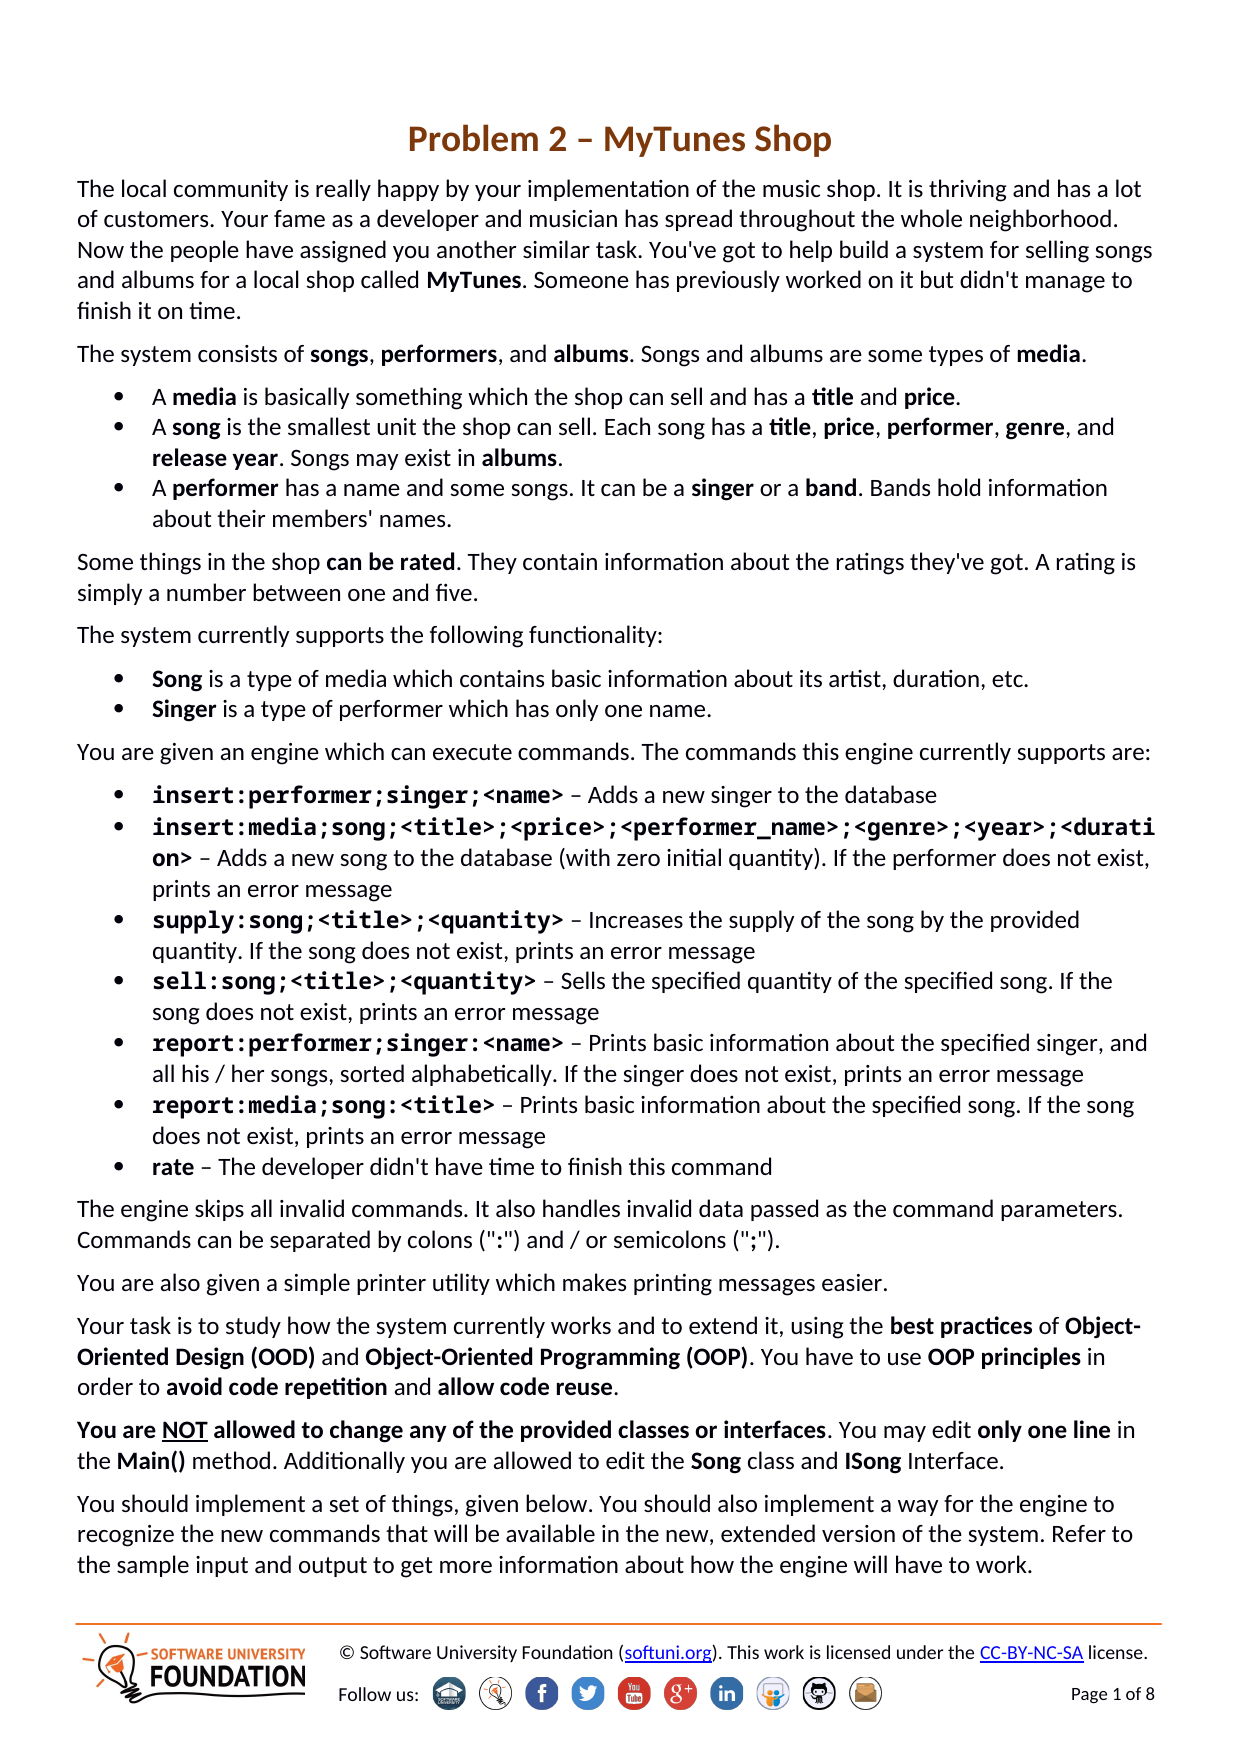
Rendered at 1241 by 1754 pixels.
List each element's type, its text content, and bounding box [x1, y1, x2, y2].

list sell:song;<title>;<quantity> – Sells the specified quantity of the specified song. If the song does not exist, prints an error message [114, 965, 1163, 1027]
list insert:performer;singer;<name> – Adds a new singer to the database [114, 779, 1163, 811]
picture [525, 1677, 559, 1710]
list Song is a type of media which contains basic information about its artist, duration, etc. [114, 663, 1163, 693]
list A song is the smallest unit the shop can sell. Each song has a title, price, performer, genre, and release year. Songs may exist in albums. [114, 412, 1163, 473]
list supply:song;<title>;<quantity> – Increases the supply of the song by the provided quantity. If the song does not exist, prints an error message [114, 903, 1163, 965]
text You are given an engine which can execute commands. The commands this engine currently supports are: [77, 736, 1163, 767]
picture [617, 1677, 651, 1710]
list report:performer;singer:<name> – Prints basic information about the specified singer, and all his / her songs, sorted alphabetically. If the singer does not exist, prints an error message [114, 1027, 1163, 1089]
list rate – The developer didn't have time to finish this command [114, 1151, 1163, 1181]
text The engine skips all invalid commands. It also handles invalid data passed as the command parameters. Commands can be separated by colons (":") and / or semicolons (";"). [77, 1194, 1163, 1255]
text You should implement a set of things, given below. You should also implement a way for the engine to recognize the new commands that will be available in the new, extended version of the system. Refer to the sample input and output to get more information about how the engine will have to work. [77, 1488, 1163, 1579]
text Some things in the shop can be rated. They contain information about the ratings they've got. A rating is simply a number between one and five. [77, 546, 1163, 607]
subtitle Problem 2 – MyTunes Shop [77, 114, 1163, 160]
picture [571, 1677, 605, 1710]
picture [432, 1677, 466, 1710]
picture [479, 1677, 512, 1710]
picture [81, 1631, 305, 1704]
text The local community is really happy by your implementation of the music shop. It is thriving and has a lot of customers. Your fame as a developer and musician has spread throughout the whole neighborhood. Now the people have assigned you another similar task. You've got to help build a system for selling songs and albums for a local shop called MyTunes. Someone has previously worked on it but didn't manage to finish it on time. [77, 173, 1163, 326]
picture [710, 1677, 744, 1710]
picture [802, 1677, 836, 1710]
list A media is basically something which the shop can sell and has a title and price. [114, 381, 1163, 412]
text Your task is to study how the system currently works and to extend it, using the best practices of Object-Oriented Design (OOD) and Object-Oriented Programming (OOP). You have to use OOP principles in order to avoid code repetition and allow code reuse. [77, 1310, 1163, 1402]
list insert:media;song;<title>;<price>;<performer_name>;<genre>;<year>;<duration> – Adds a new song to the database (with zero initial quantity). If the performer does not exist, prints an error message [114, 811, 1163, 903]
picture [756, 1677, 790, 1710]
list report:media;song:<title> – Prints basic information about the specified song. If the song does not exist, prints an error message [114, 1089, 1163, 1151]
text You are NOT allowed to change any of the provided classes or interfaces. You may edit only one line in the Main() method. Additionally you are allowed to edit the Song class and ISong Interface. [77, 1414, 1163, 1475]
text The system currently supports the following functionality: [77, 620, 1163, 650]
list A performer has a name and some songs. It can be a singer or a band. Bands hold information about their members' names. [114, 473, 1163, 534]
text The system consists of songs, performers, and albums. Songs and albums are some types of media. [77, 338, 1163, 368]
picture [664, 1677, 697, 1710]
text You are also given a simple printer utility which makes printing messages easier. [77, 1267, 1163, 1298]
list Singer is a type of performer which has only one name. [114, 693, 1163, 724]
picture [849, 1677, 882, 1710]
